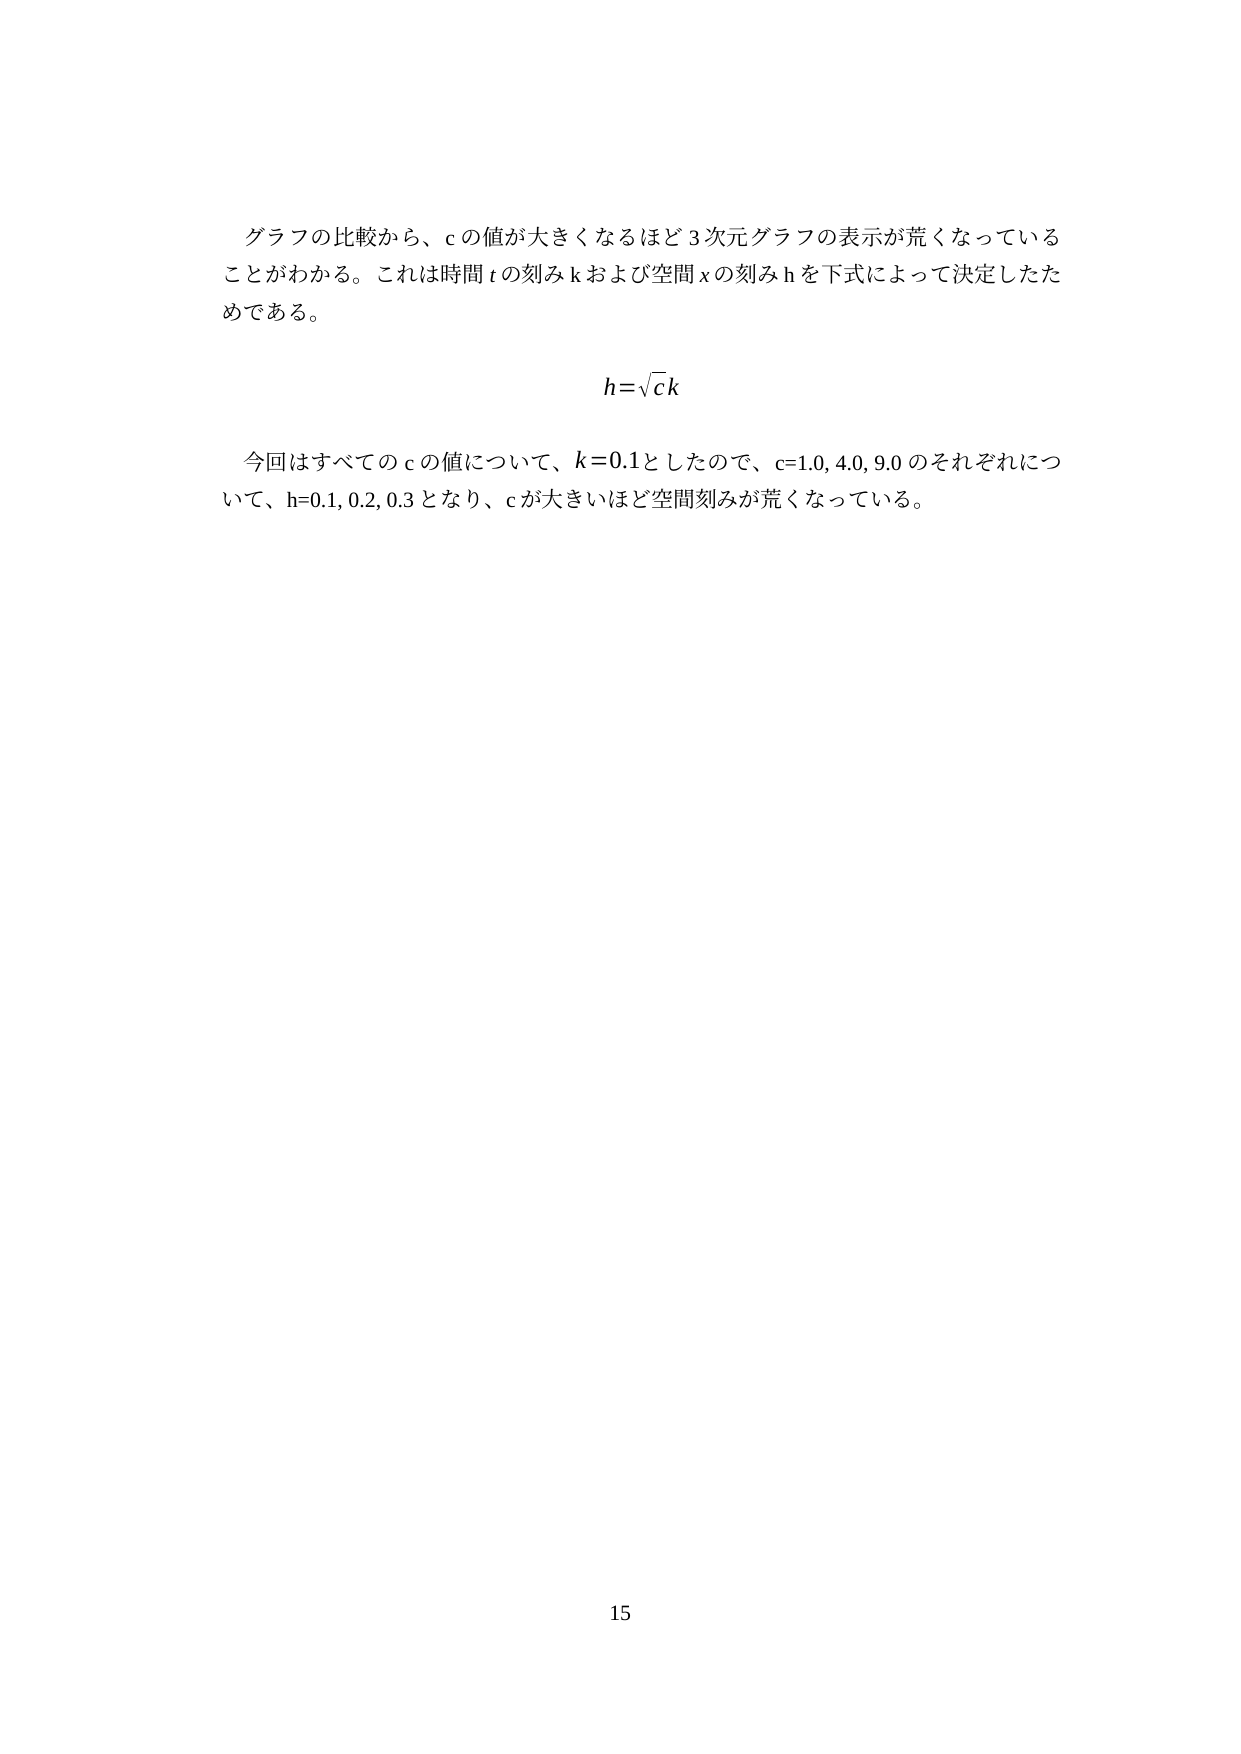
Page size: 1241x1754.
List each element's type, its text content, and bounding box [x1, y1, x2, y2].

list グラフの比較から、cの値が大きくなるほど3次元グラフの表示が荒くなっていることがわかる。これは時間tの刻みkおよび空間xの刻みhを下式によって決定したためである。 [221, 217, 1063, 329]
list 今回はすべてのcの値について、としたので、c=1.0, 4.0, 9.0のそれぞれについて、h=0.1, 0.2, 0.3となり、cが大きいほど空間刻みが荒くなっている。 [221, 442, 1063, 517]
